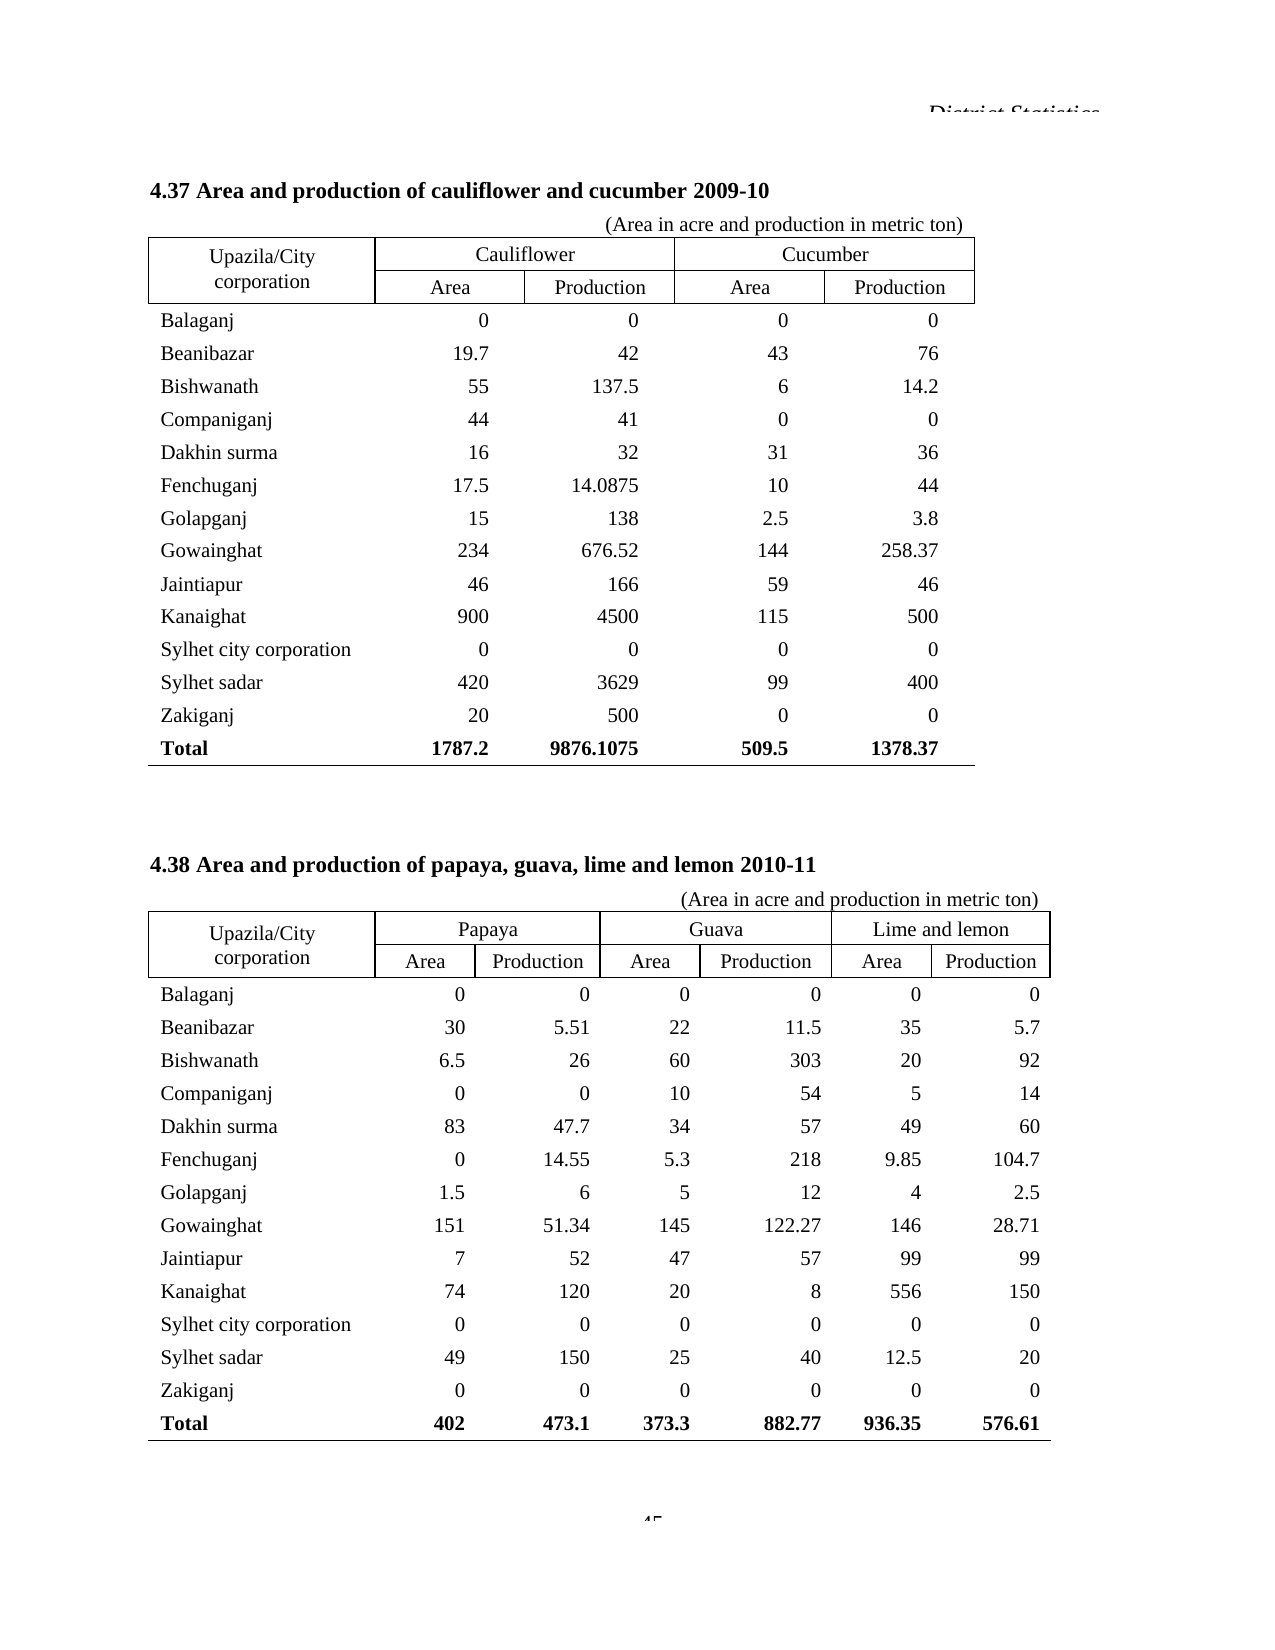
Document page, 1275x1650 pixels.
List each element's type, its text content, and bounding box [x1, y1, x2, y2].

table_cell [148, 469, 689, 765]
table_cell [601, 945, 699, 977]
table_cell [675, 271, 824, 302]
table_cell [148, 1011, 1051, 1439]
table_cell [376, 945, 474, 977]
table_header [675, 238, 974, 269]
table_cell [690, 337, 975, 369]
list Area and production of cauliflower and cucumber 2009-10 [150, 177, 1177, 203]
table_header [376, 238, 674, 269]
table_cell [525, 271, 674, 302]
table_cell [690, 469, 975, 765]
list Area and production of papaya, guava, lime and lemon 2010-11 [150, 852, 1177, 878]
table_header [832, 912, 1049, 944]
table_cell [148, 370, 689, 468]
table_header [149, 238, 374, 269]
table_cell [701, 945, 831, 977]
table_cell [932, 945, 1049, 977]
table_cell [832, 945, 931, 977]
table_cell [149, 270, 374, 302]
text (Area in acre and production in metric ton) [681, 887, 1177, 911]
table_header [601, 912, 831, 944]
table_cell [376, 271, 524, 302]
text (Area in acre and production in metric ton) [605, 212, 1177, 236]
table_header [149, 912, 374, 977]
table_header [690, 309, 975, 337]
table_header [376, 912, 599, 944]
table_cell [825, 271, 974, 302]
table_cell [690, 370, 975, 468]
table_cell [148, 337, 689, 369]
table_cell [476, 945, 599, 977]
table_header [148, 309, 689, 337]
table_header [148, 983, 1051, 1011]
